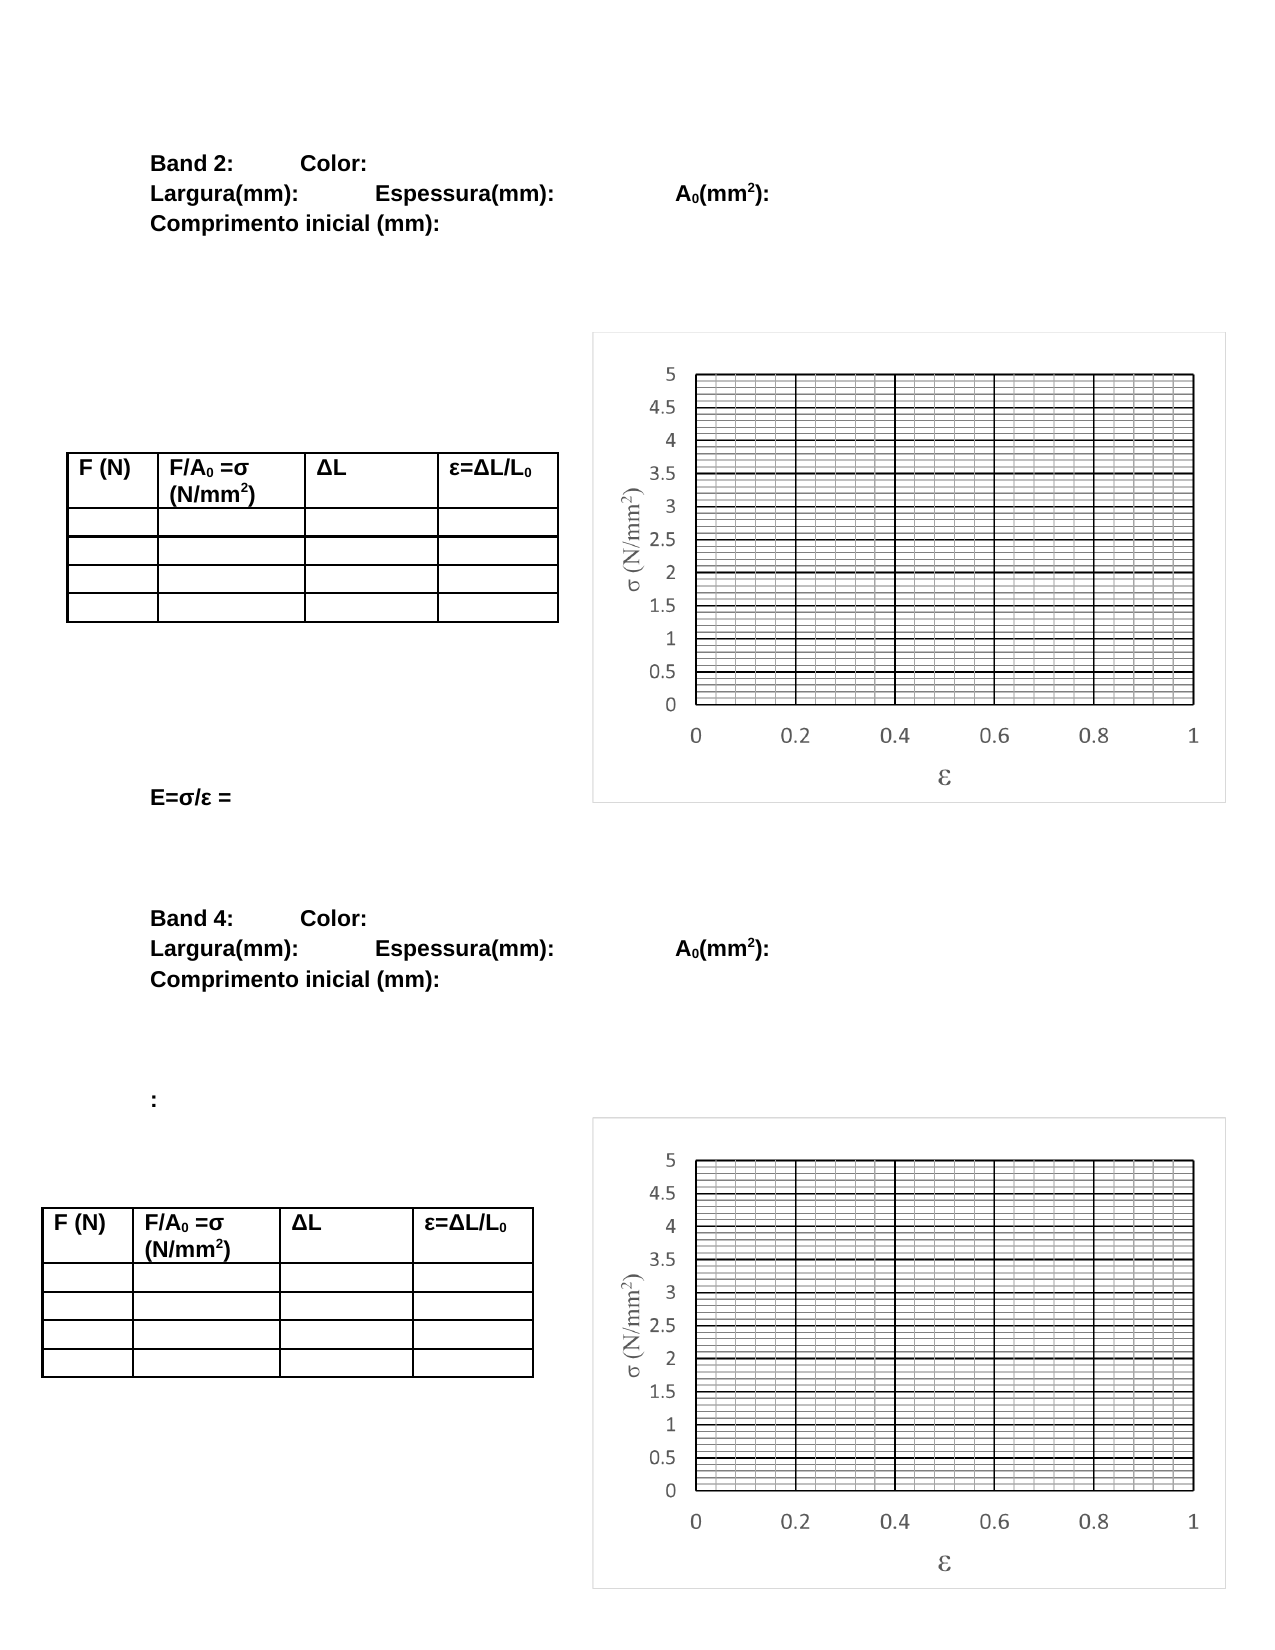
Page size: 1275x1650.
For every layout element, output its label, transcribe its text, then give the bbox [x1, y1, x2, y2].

text Largura(mm): Espessura(mm): A0(mm2): [150, 935, 1125, 962]
table_header F (N) [69, 454, 157, 507]
table_header F (N) [44, 1209, 132, 1262]
table_cell [134, 1350, 279, 1376]
table_cell [281, 1293, 412, 1319]
text Band 4: Color: [150, 905, 1125, 932]
picture [592, 1117, 1226, 1589]
table_cell [134, 1264, 279, 1291]
table_cell [159, 509, 304, 535]
table_cell [439, 566, 557, 592]
table_header ε=ΔL/L0 [439, 454, 557, 507]
table_cell [306, 509, 437, 535]
table_cell [439, 538, 557, 564]
table_cell [69, 566, 157, 592]
table_cell [69, 594, 157, 621]
table_cell [281, 1321, 412, 1347]
text Band 2: Color: [150, 150, 1125, 176]
table_cell [159, 566, 304, 592]
table_cell [69, 509, 157, 535]
table_cell [134, 1293, 279, 1319]
text : [150, 1086, 1125, 1113]
table_cell [159, 594, 304, 621]
text Comprimento inicial (mm): [150, 210, 1125, 237]
table_header F/A0 =σ (N/mm2) [134, 1209, 279, 1262]
table_cell [414, 1293, 532, 1319]
table_cell [69, 538, 157, 564]
text Comprimento inicial (mm): [150, 966, 1125, 992]
table_header ε=ΔL/L0 [414, 1209, 532, 1262]
table_cell [134, 1321, 279, 1347]
table_cell [44, 1293, 132, 1319]
table_cell [44, 1350, 132, 1376]
table_cell [281, 1264, 412, 1291]
table_cell [306, 594, 437, 621]
table_header ΔL [306, 454, 437, 507]
table_cell [306, 538, 437, 564]
picture [592, 332, 1226, 803]
table_cell [414, 1321, 532, 1347]
table_cell [414, 1264, 532, 1291]
table_cell [44, 1321, 132, 1347]
table_cell [439, 509, 557, 535]
table_cell [159, 538, 304, 564]
table_header ΔL [281, 1209, 412, 1262]
table_cell [439, 594, 557, 621]
text Largura(mm): Espessura(mm): A0(mm2): [150, 180, 1125, 207]
table_cell [414, 1350, 532, 1376]
table_cell [306, 566, 437, 592]
table_cell [281, 1350, 412, 1376]
text E=σ/ε = [150, 784, 1125, 811]
table_header F/A0 =σ (N/mm2) [159, 454, 304, 507]
table_cell [44, 1264, 132, 1291]
